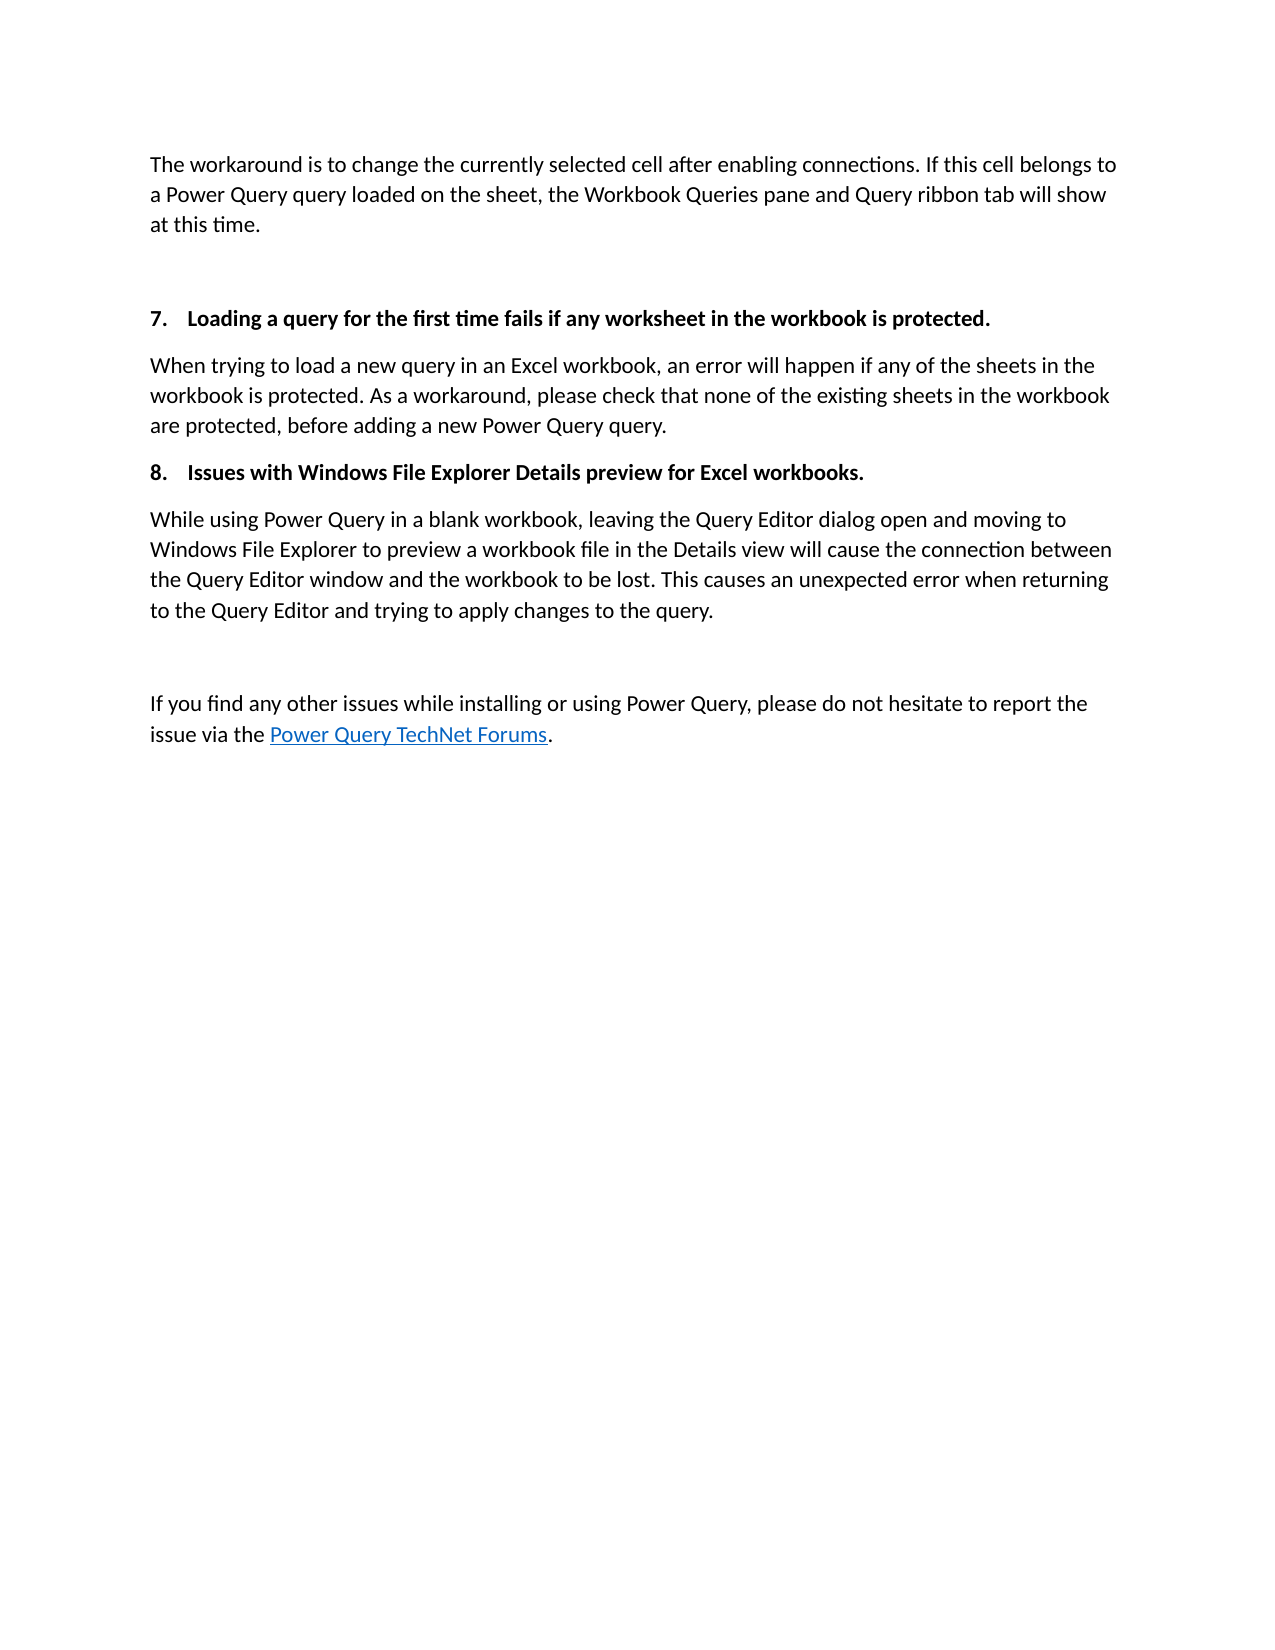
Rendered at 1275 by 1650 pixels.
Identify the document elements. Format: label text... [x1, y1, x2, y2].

text The workaround is to change the currently selected cell after enabling connections. If this cell belongs to a Power Query query loaded on the sheet, the Workbook Queries pane and Query ribbon tab will show at this time. [150, 150, 1125, 238]
list Loading a query for the first time fails if any worksheet in the workbook is protected. [150, 304, 1125, 332]
text If you find any other issues while installing or using Power Query, please do not hesitate to report the issue via the Power Query TechNet Forums. [150, 689, 1125, 748]
text When trying to load a new query in an Excel workbook, an error will happen if any of the sheets in the workbook is protected. As a workaround, please check that none of the existing sheets in the workbook are protected, before adding a new Power Query query. [150, 351, 1125, 439]
text While using Power Query in a blank workbook, leaving the Query Editor dialog open and moving to Windows File Explorer to preview a workbook file in the Details view will cause the connection between the Query Editor window and the workbook to be lost. This causes an unexpected error when returning to the Query Editor and trying to apply changes to the query. [150, 505, 1125, 624]
list Issues with Windows File Explorer Details preview for Excel workbooks. [150, 458, 1125, 486]
